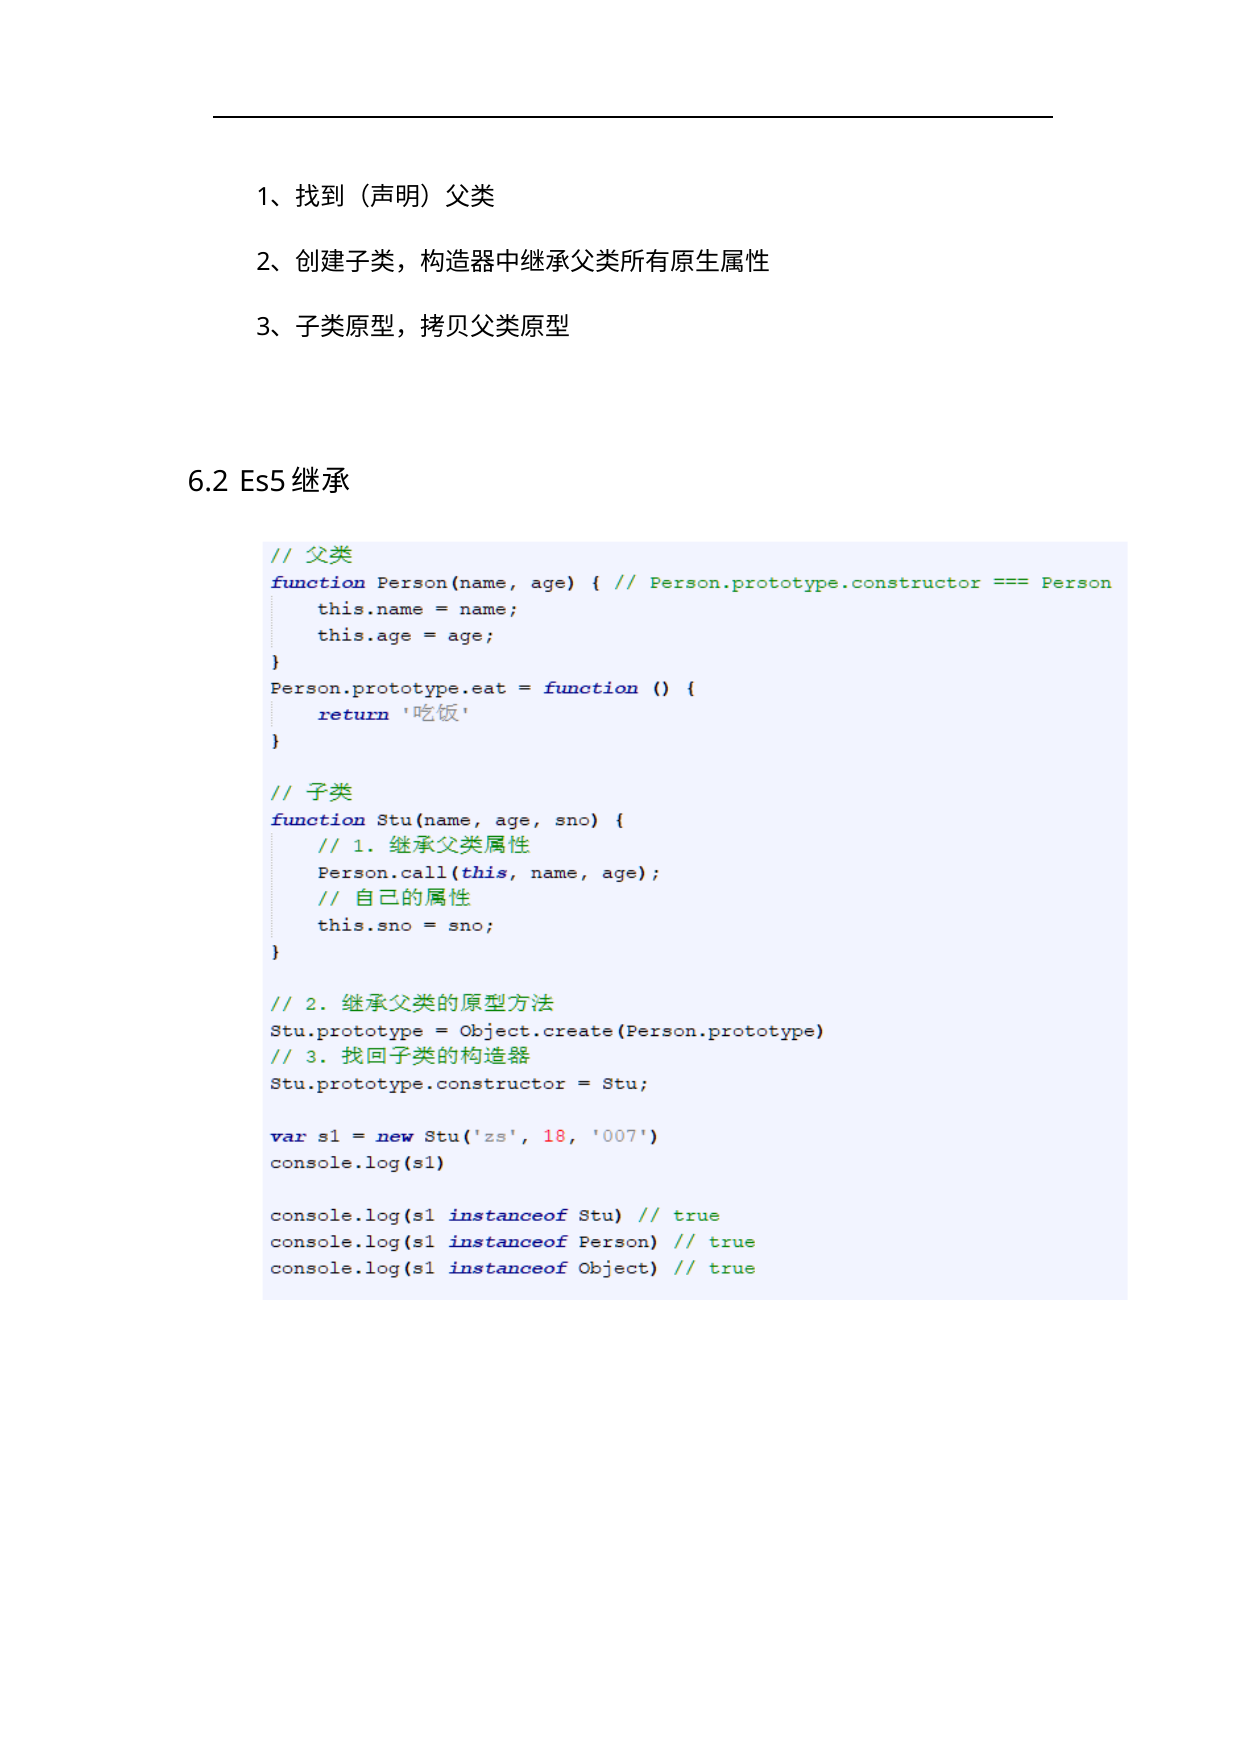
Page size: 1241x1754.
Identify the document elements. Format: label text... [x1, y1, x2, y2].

picture [262, 538, 1128, 1300]
list 子类原型，拷贝父类原型 [212, 292, 1053, 357]
list 找到（声明）父类 [212, 162, 1053, 227]
subtitle Es5继承 [187, 447, 1053, 512]
list 创建子类，构造器中继承父类所有原生属性 [212, 227, 1053, 292]
